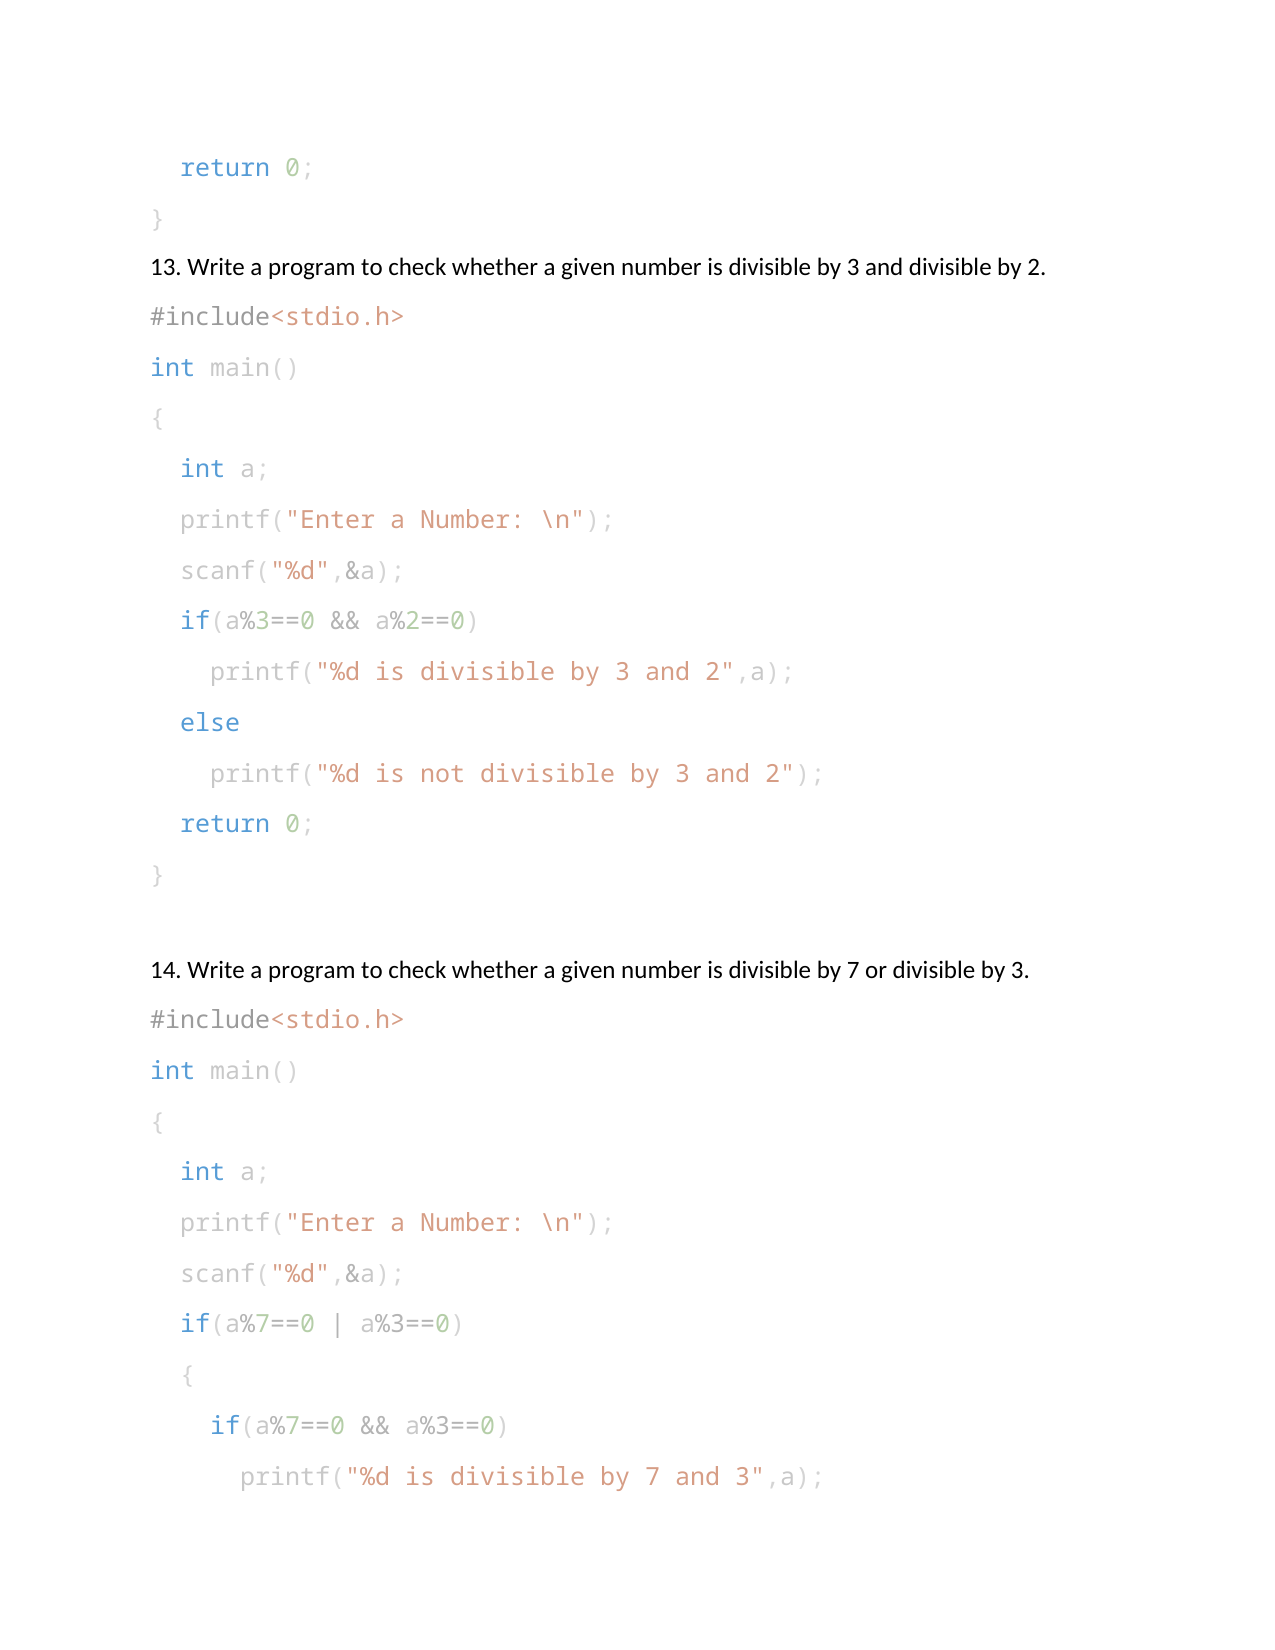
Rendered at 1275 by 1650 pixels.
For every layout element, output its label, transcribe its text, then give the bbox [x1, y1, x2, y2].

text int main() [150, 1052, 1125, 1087]
text { [150, 400, 1125, 434]
text 13. Write a program to check whether a given number is divisible by 3 and divisible by 2. [150, 251, 1125, 282]
text return 0; [150, 806, 1125, 840]
text #include<stdio.h> [150, 1002, 1125, 1036]
text #include<stdio.h> [150, 299, 1125, 333]
text int a; [150, 451, 1125, 485]
text } [150, 201, 1125, 235]
text scanf("%d",&a); [150, 1255, 1125, 1289]
text int main() [150, 349, 1125, 383]
text scanf("%d",&a); [150, 552, 1125, 586]
text } [150, 857, 1125, 891]
text { [150, 1103, 1125, 1137]
text printf("Enter a Number: \n"); [150, 502, 1125, 536]
text 14. Write a program to check whether a given number is divisible by 7 or divisible by 3. [150, 954, 1125, 985]
text printf("%d is divisible by 7 and 3",a); [150, 1458, 1125, 1492]
text int a; [150, 1154, 1125, 1188]
text { [150, 1357, 1125, 1391]
text printf("%d is divisible by 3 and 2",a); [150, 654, 1125, 688]
text if(a%7==0 && a%3==0) [150, 1408, 1125, 1442]
text printf("Enter a Number: \n"); [150, 1205, 1125, 1239]
text else [150, 704, 1125, 738]
text if(a%3==0 && a%2==0) [150, 603, 1125, 637]
text printf("%d is not divisible by 3 and 2"); [150, 755, 1125, 789]
text if(a%7==0 | a%3==0) [150, 1306, 1125, 1340]
text return 0; [150, 150, 1125, 184]
